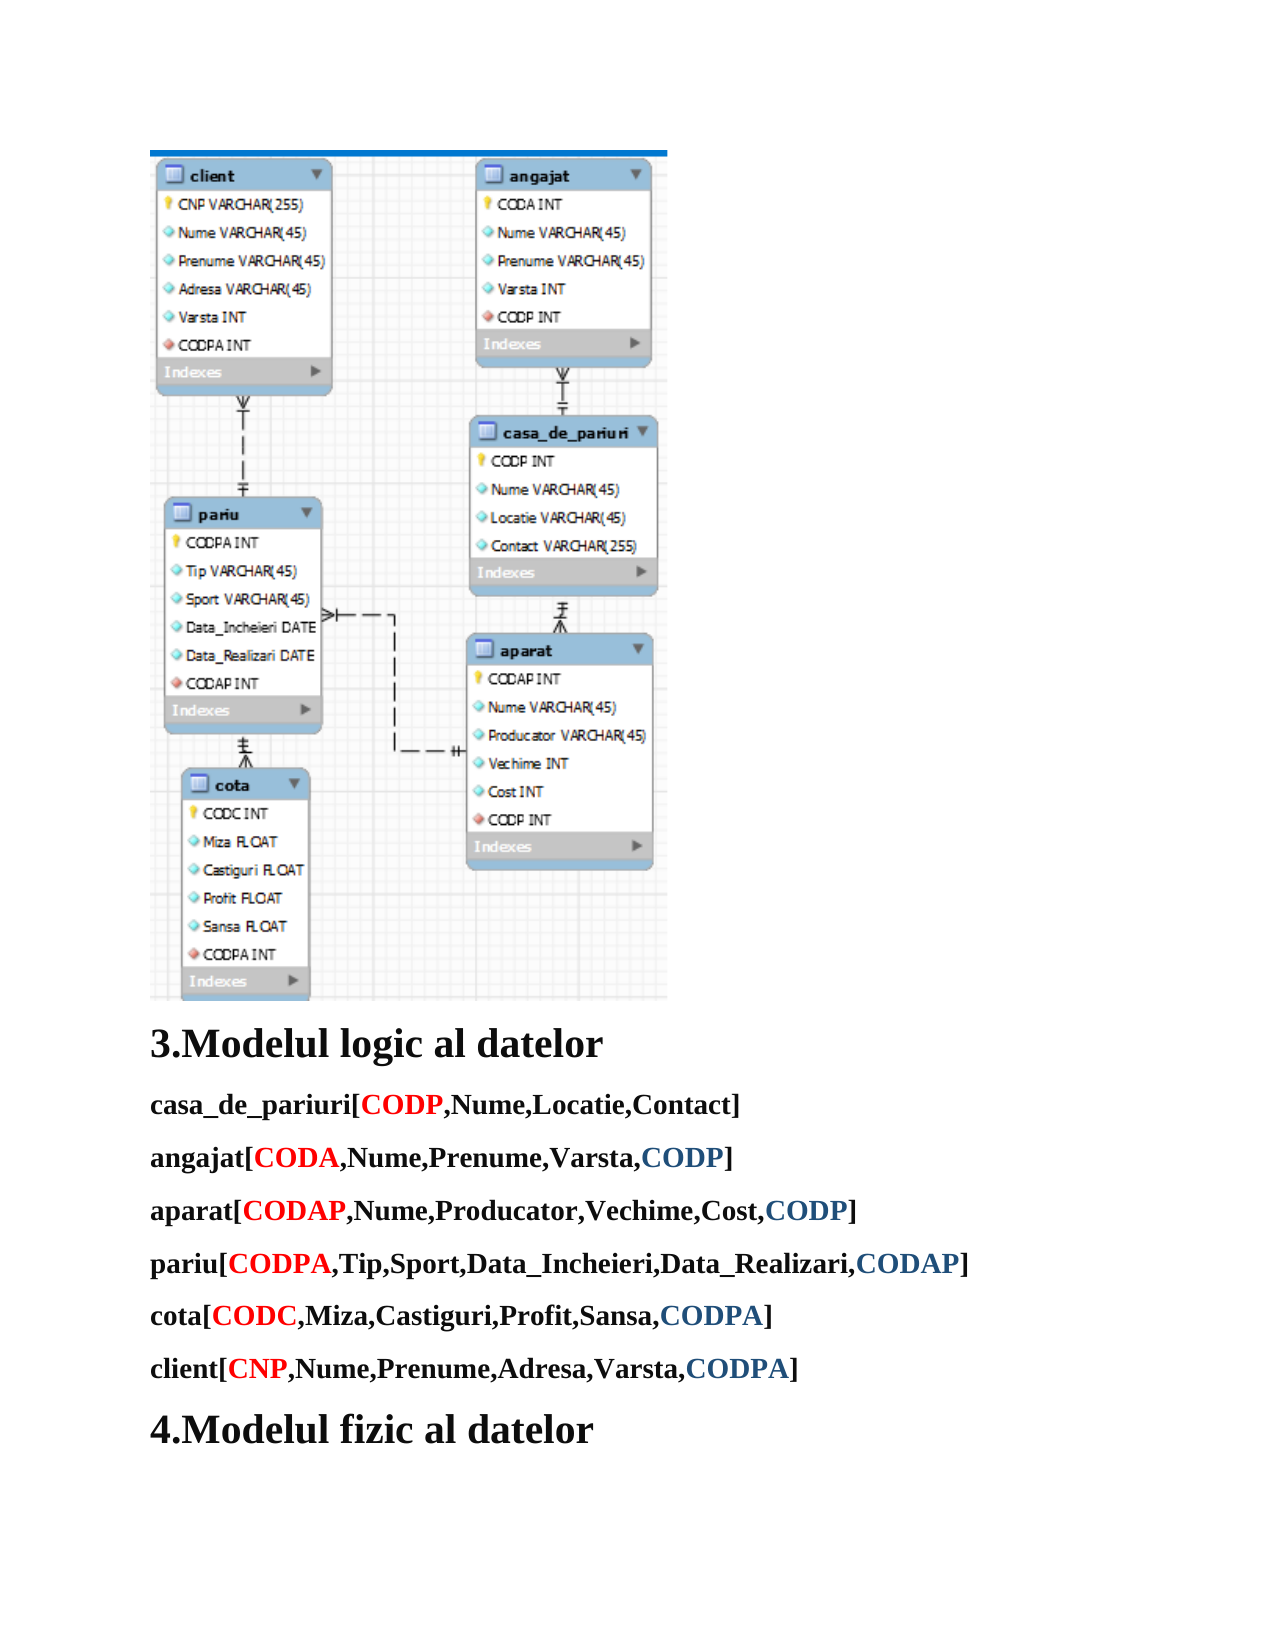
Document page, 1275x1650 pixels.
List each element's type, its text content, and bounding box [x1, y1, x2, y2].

text cota[CODC,Miza,Castiguri,Profit,Sansa,CODPA] [150, 1298, 1125, 1332]
text client[CNP,Nume,Prenume,Adresa,Varsta,CODPA] [150, 1351, 1125, 1385]
text aparat[CODAP,Nume,Producator,Vechime,Cost,CODP] [150, 1193, 1125, 1226]
text 3.Modelul logic al datelor [150, 1019, 1125, 1067]
text casa_de_pariuri[CODP,Nume,Locatie,Contact] [150, 1087, 1125, 1121]
text pariu[CODPA,Tip,Sport,Data_Incheieri,Data_Realizari,CODAP] [150, 1246, 1125, 1279]
picture [150, 150, 668, 1001]
text angajat[CODA,Nume,Prenume,Varsta,CODP] [150, 1140, 1125, 1174]
text 4.Modelul fizic al datelor [150, 1404, 1125, 1452]
